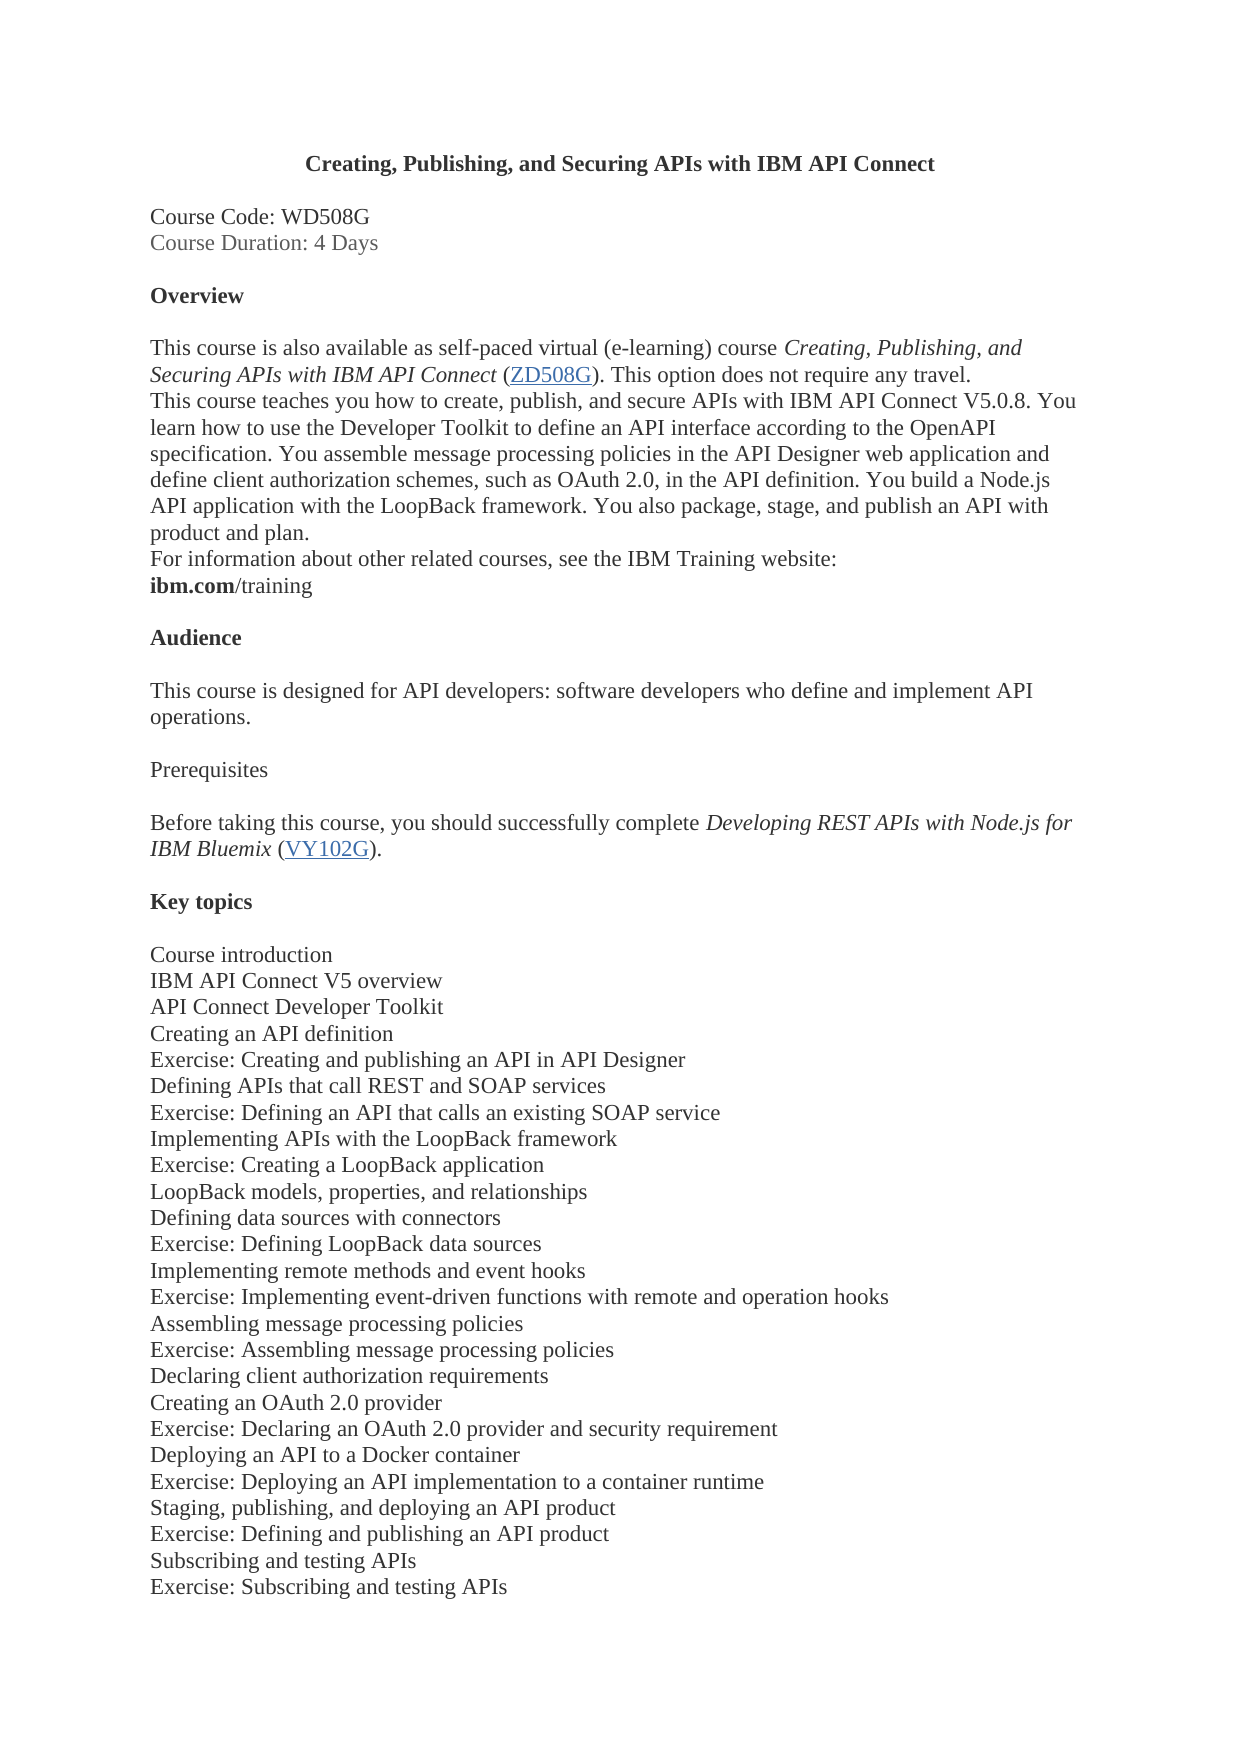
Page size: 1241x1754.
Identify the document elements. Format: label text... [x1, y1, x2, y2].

text For information about other related courses, see the IBM Training website: [150, 545, 1090, 572]
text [150, 941, 1090, 1599]
text Creating, Publishing, and Securing APIs with IBM API Connect [150, 150, 1090, 176]
text This course is also available as self-paced virtual (e-learning) course Creating, Publishing, and Securing APIs with IBM API Connect (ZD508G). This option does not require any travel. [150, 334, 1090, 387]
text This course is designed for API developers: software developers who define and implement API operations. [150, 677, 1090, 730]
text Overview [150, 282, 1090, 308]
text Key topics [150, 888, 1090, 914]
text ibm.com/training [150, 572, 1090, 598]
text Course Duration: 4 Days [119, 229, 1090, 255]
text Course Code: WD508G [119, 203, 1090, 229]
text Prerequisites [150, 756, 1090, 782]
text Audience [150, 624, 1090, 651]
text Before taking this course, you should successfully complete Developing REST APIs with Node.js for IBM Bluemix (VY102G). [150, 809, 1090, 862]
text This course teaches you how to create, publish, and secure APIs with IBM API Connect V5.0.8. You learn how to use the Developer Toolkit to define an API interface according to the OpenAPI specification. You assemble message processing policies in the API Designer web application and define client authorization schemes, such as OAuth 2.0, in the API definition. You build a Node.js API application with the LoopBack framework. You also package, stage, and publish an API with product and plan. [150, 387, 1090, 545]
